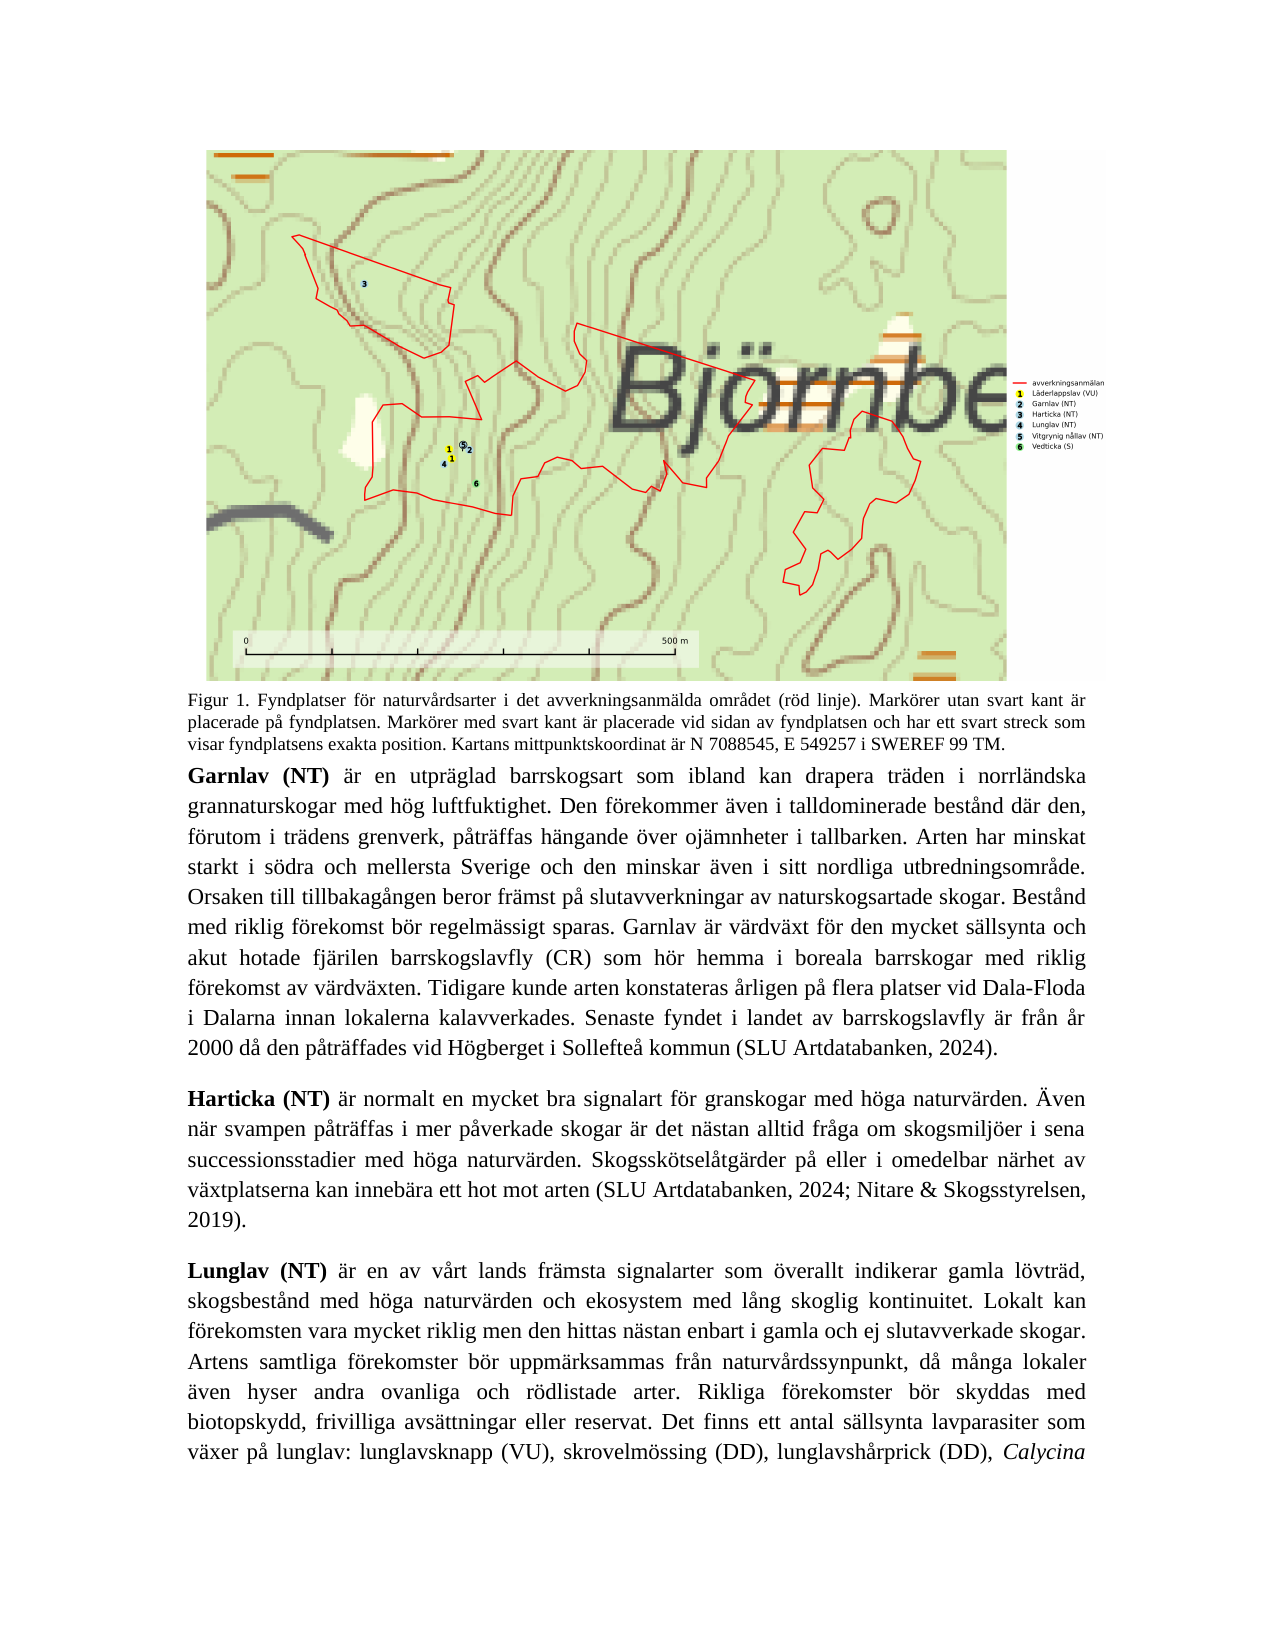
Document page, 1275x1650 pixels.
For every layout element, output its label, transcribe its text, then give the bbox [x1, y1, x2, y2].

text Figur 1. Fyndplatser för naturvårdsarter i det avverkningsanmälda området (röd linje). Markörer utan svart kant är placerade på fyndplatsen. Markörer med svart kant är placerade vid sidan av fyndplatsen och har ett svart streck som visar fyndplatsens exakta position. Kartans mittpunktskoordinat är N 7088545, E 549257 i SWEREF 99 TM. [187, 689, 1087, 754]
picture [206, 150, 1107, 681]
text Harticka (NT) är normalt en mycket bra signalart för granskogar med höga naturvärden. Även när svampen påträffas i mer påverkade skogar är det nästan alltid fråga om skogsmiljöer i sena successionsstadier med höga naturvärden. Skogsskötselåtgärder på eller i omedelbar närhet av växtplatserna kan innebära ett hot mot arten (SLU Artdatabanken, 2024; Nitare & Skogsstyrelsen, 2019). [187, 1085, 1087, 1232]
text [187, 1257, 1087, 1465]
text Garnlav (NT) är en utpräglad barrskogsart som ibland kan drapera träden i norrländska grannaturskogar med hög luftfuktighet. Den förekommer även i talldominerade bestånd där den, förutom i trädens grenverk, påträffas hängande över ojämnheter i tallbarken. Arten har minskat starkt i södra och mellersta Sverige och den minskar även i sitt nordliga utbredningsområde. Orsaken till tillbakagången beror främst på slutavverkningar av naturskogsartade skogar. Bestånd med riklig förekomst bör regelmässigt sparas. Garnlav är värdväxt för den mycket sällsynta och akut hotade fjärilen barrskogslavfly (CR) som hör hemma i boreala barrskogar med riklig förekomst av värdväxten. Tidigare kunde arten konstateras årligen på flera platser vid Dala-Floda i Dalarna innan lokalerna kalavverkades. Senaste fyndet i landet av barrskogslavfly är från år 2000 då den påträffades vid Högberget i Sollefteå kommun (SLU Artdatabanken, 2024). [187, 762, 1087, 1061]
